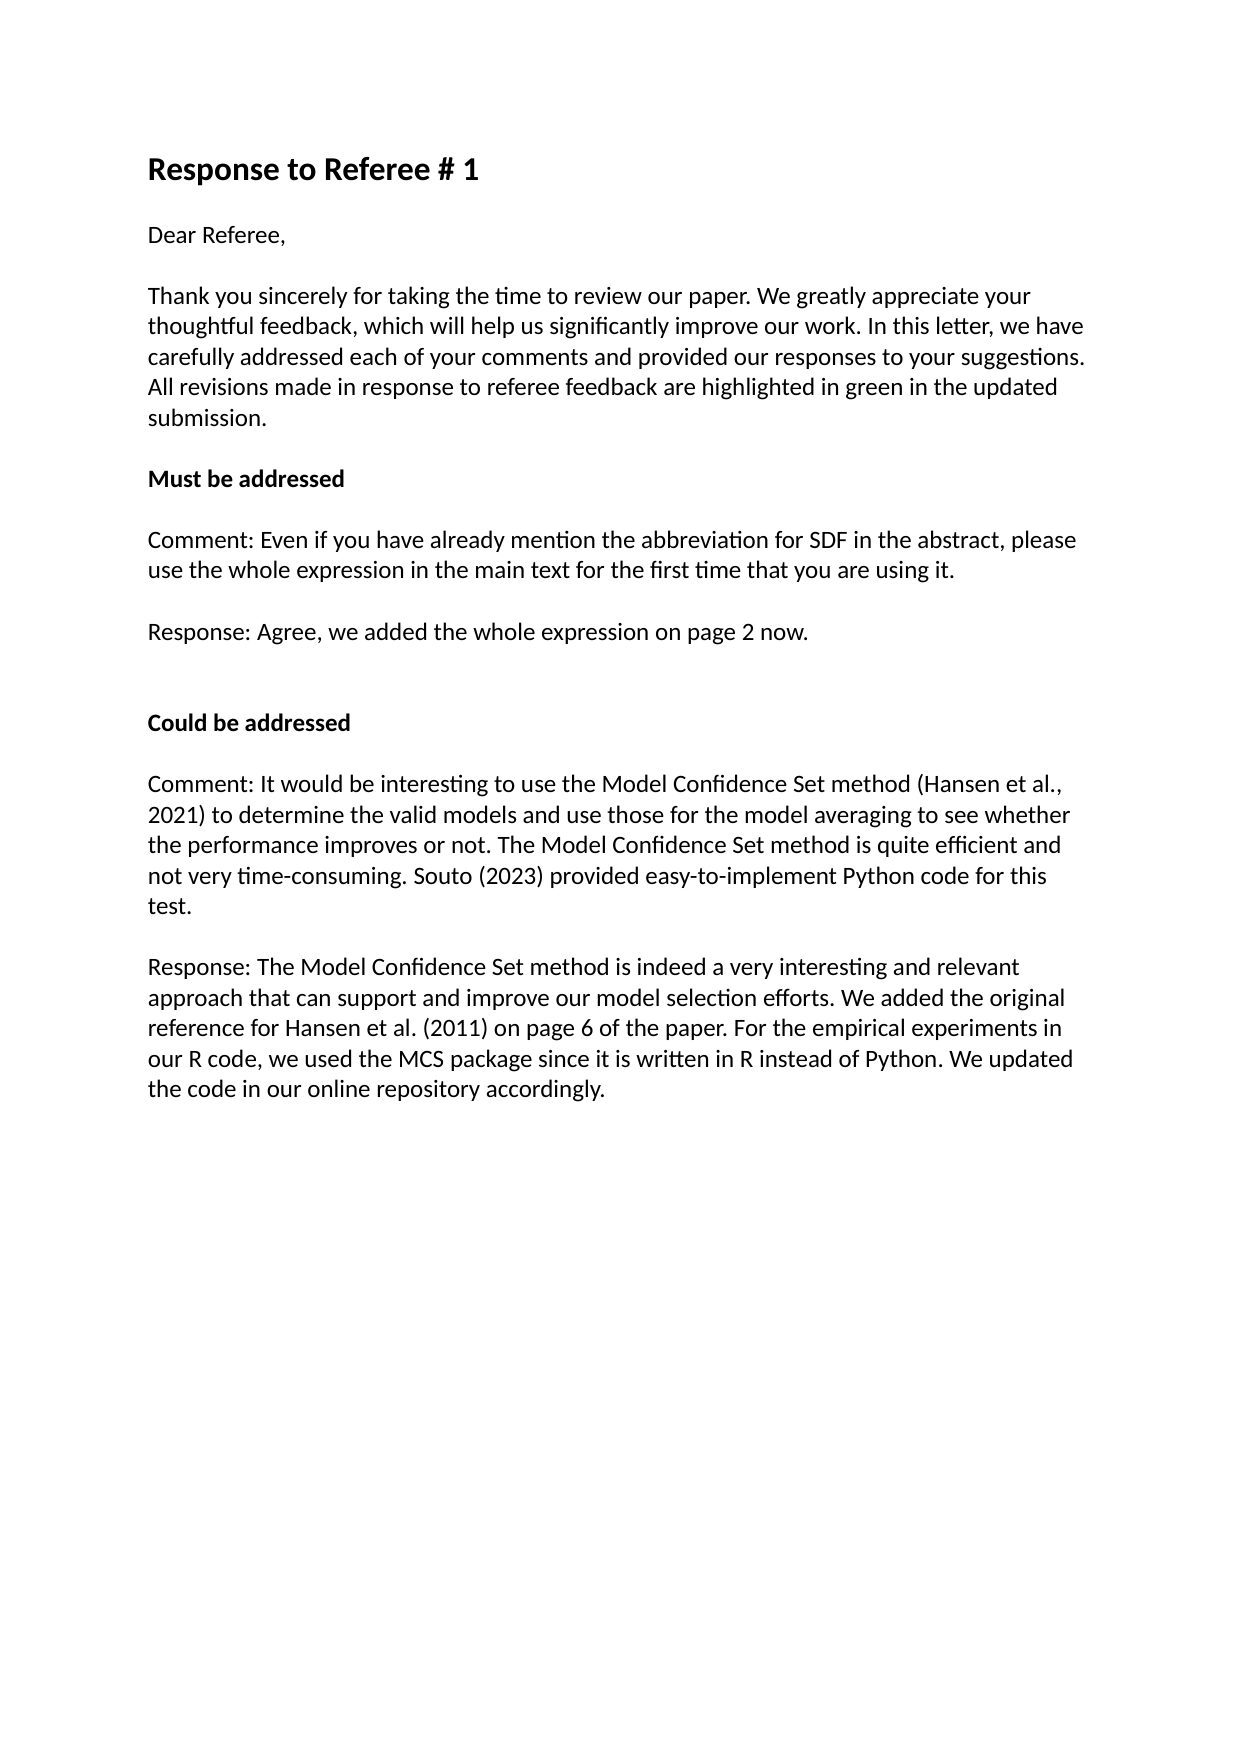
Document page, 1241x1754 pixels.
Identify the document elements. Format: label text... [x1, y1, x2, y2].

text Comment: It would be interesting to use the Model Confidence Set method (Hansen et al., 2021) to determine the valid models and use those for the model averaging to see whether the performance improves or not. The Model Confidence Set method is quite efficient and not very time-consuming. Souto (2023) provided easy-to-implement Python code for this test. [148, 738, 1093, 921]
text Response: Agree, we added the whole expression on page 2 now. Could be addressed [148, 616, 1093, 738]
text Response to Referee # 1 [148, 148, 1093, 188]
text Must be addressed [148, 463, 1093, 493]
text Thank you sincerely for taking the time to review our paper. We greatly appreciate your thoughtful feedback, which will help us significantly improve our work. In this letter, we have carefully addressed each of your comments and provided our responses to your suggestions. All revisions made in response to referee feedback are highlighted in green in the updated submission. [148, 280, 1093, 432]
text Comment: Even if you have already mention the abbreviation for SDF in the abstract, please use the whole expression in the main text for the first time that you are using it. [148, 493, 1093, 585]
text Dear Referee, [148, 219, 1093, 249]
text Response: The Model Confidence Set method is indeed a very interesting and relevant approach that can support and improve our model selection efforts. We added the original reference for Hansen et al. (2011) on page 6 of the paper. For the empirical experiments in our R code, we used the MCS package since it is written in R instead of Python. We updated the code in our online repository accordingly. [148, 951, 1093, 1104]
